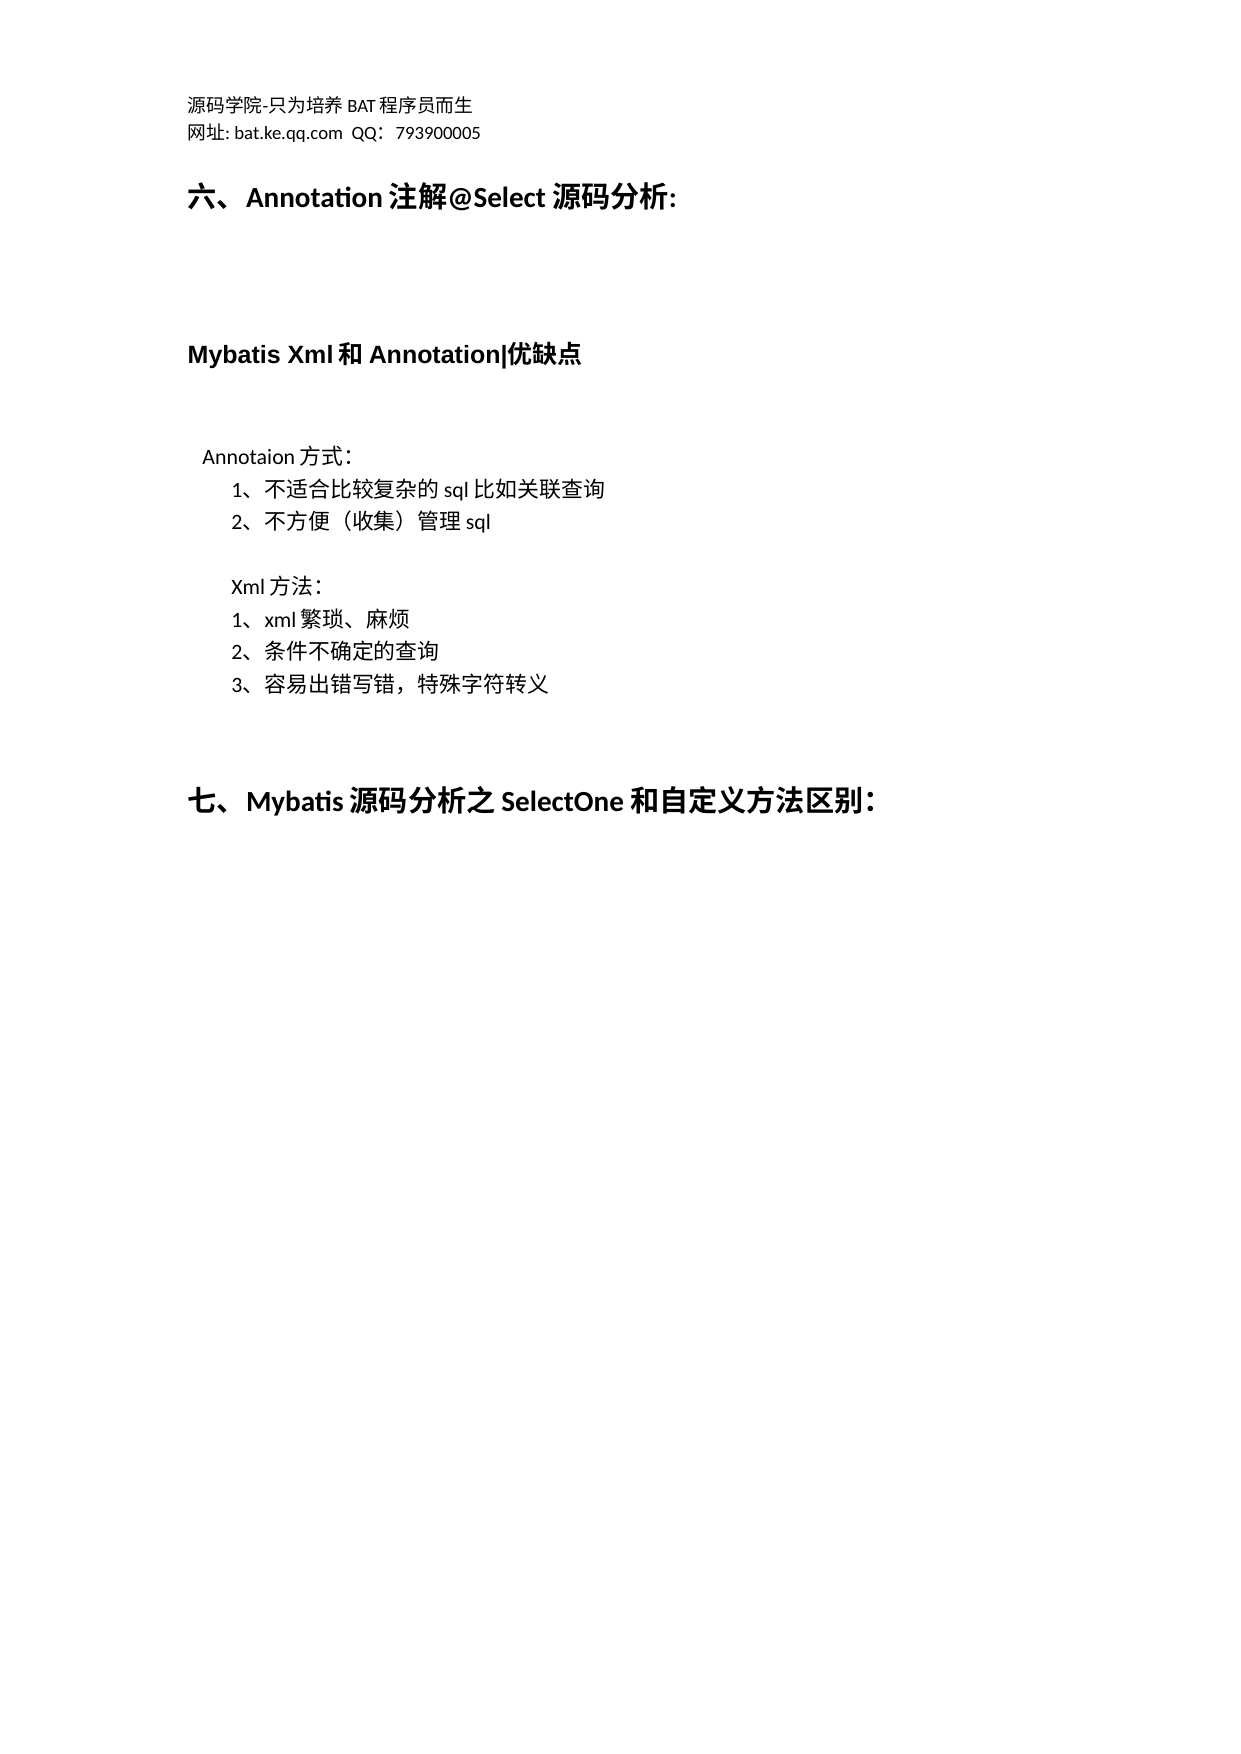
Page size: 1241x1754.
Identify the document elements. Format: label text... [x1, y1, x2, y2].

text Annotaion方式： [187, 439, 1053, 471]
list xml繁琐、麻烦 [231, 601, 1053, 634]
subtitle Mybatis Xml和Annotation|优缺点 [187, 321, 1053, 386]
list 不方便（收集）管理sql [187, 504, 1053, 536]
list 不适合比较复杂的sql 比如关联查询 [187, 471, 1053, 504]
list 容易出错写错，特殊字符转义 [231, 666, 1053, 699]
text Xml方法： [231, 569, 1053, 601]
subtitle 七、Mybatis源码分析之SelectOne和自定义方法区别： [187, 767, 1053, 832]
list 条件不确定的查询 [231, 634, 1053, 666]
subtitle 六、Annotation注解@Select源码分析: [187, 162, 1053, 227]
